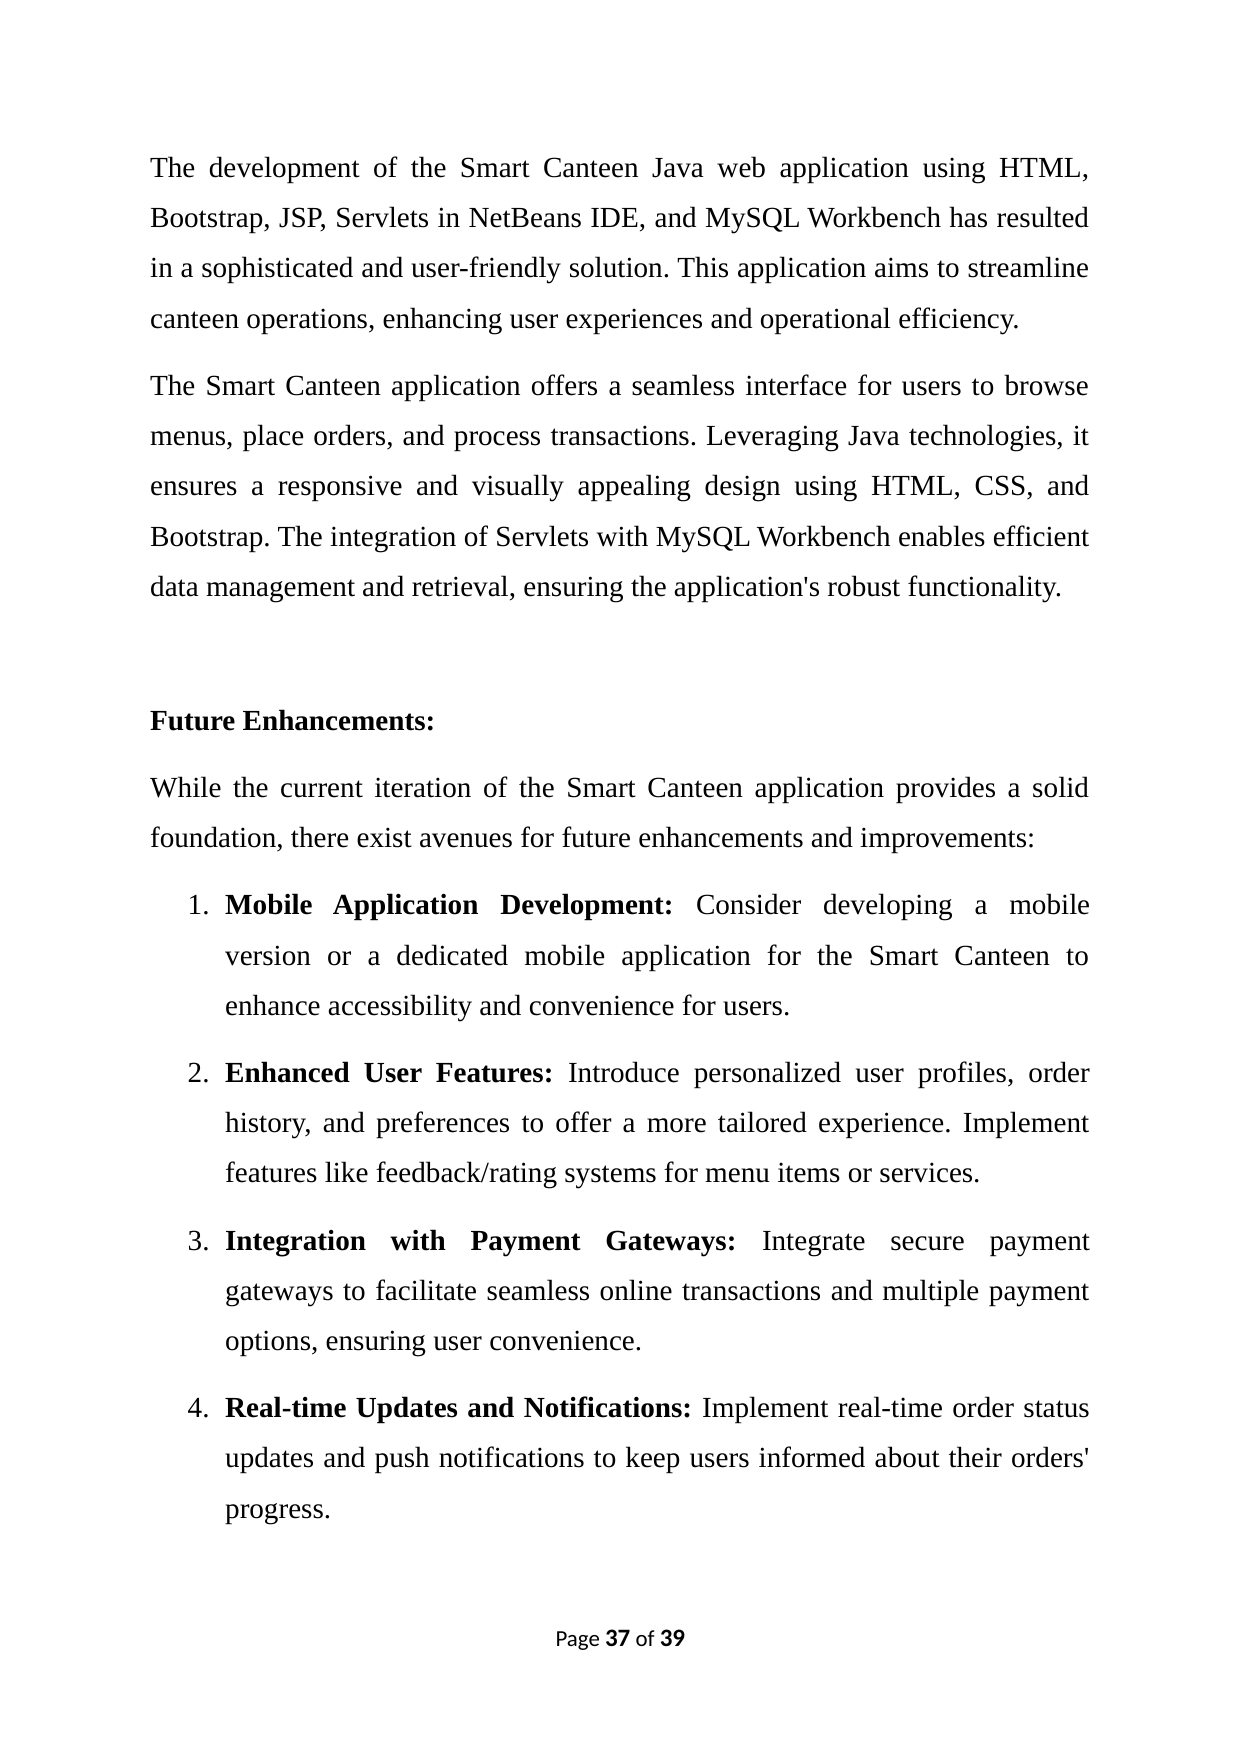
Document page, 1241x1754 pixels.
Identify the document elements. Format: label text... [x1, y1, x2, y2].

list Real-time Updates and Notifications: Implement real-time order status updates and push notifications to keep users informed about their orders' progress. [187, 1390, 1090, 1524]
list Enhanced User Features: Introduce personalized user profiles, order history, and preferences to offer a more tailored experience. Implement features like feedback/rating systems for menu items or services. [187, 1055, 1090, 1189]
text The Smart Canteen application offers a seamless interface for users to browse menus, place orders, and process transactions. Leveraging Java technologies, it ensures a responsive and visually appealing design using HTML, CSS, and Bootstrap. The integration of Servlets with MySQL Workbench enables efficient data management and retrieval, ensuring the application's robust functionality. [150, 368, 1090, 603]
text The development of the Smart Canteen Java web application using HTML, Bootstrap, JSP, Servlets in NetBeans IDE, and MySQL Workbench has resulted in a sophisticated and user-friendly solution. This application aims to streamline canteen operations, enhancing user experiences and operational efficiency. [150, 150, 1090, 334]
list Mobile Application Development: Consider developing a mobile version or a dedicated mobile application for the Smart Canteen to enhance accessibility and convenience for users. [187, 887, 1090, 1022]
list Integration with Payment Gateways: Integrate secure payment gateways to facilitate seamless online transactions and multiple payment options, ensuring user convenience. [187, 1223, 1090, 1357]
text Future Enhancements: [150, 703, 1090, 737]
text While the current iteration of the Smart Canteen application provides a solid foundation, there exist avenues for future enhancements and improvements: [150, 770, 1090, 854]
